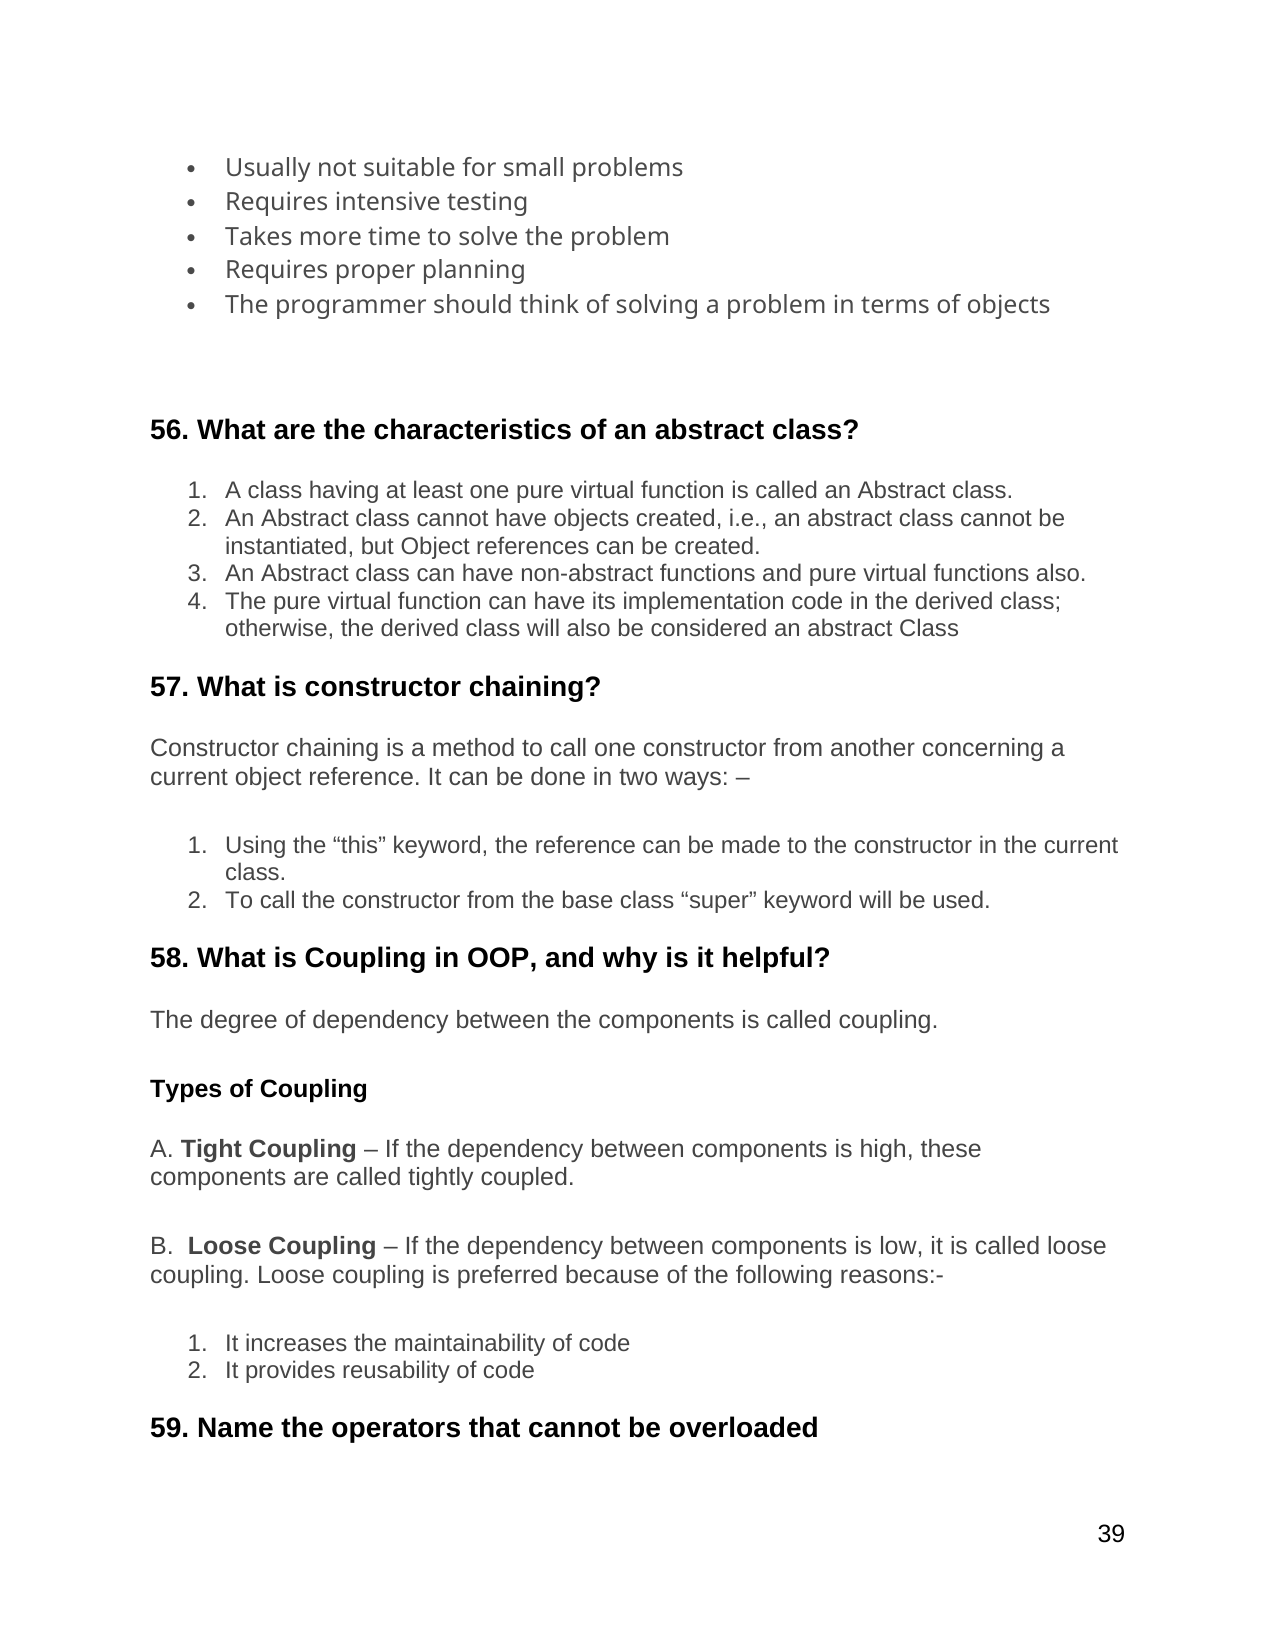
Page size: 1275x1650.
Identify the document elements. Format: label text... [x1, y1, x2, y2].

text Types of Coupling [150, 1073, 1125, 1102]
text Constructor chaining is a method to call one constructor from another concerning a current object reference. It can be done in two ways: – [150, 733, 1125, 791]
list It provides reusability of code [187, 1356, 1125, 1384]
list An Abstract class cannot have objects created, i.e., an abstract class cannot be instantiated, but Object references can be created. [187, 504, 1125, 559]
list Requires proper planning [187, 252, 1125, 286]
list The programmer should think of solving a problem in terms of objects [187, 286, 1125, 320]
text 56. What are the characteristics of an abstract class? [150, 413, 1125, 445]
text The degree of dependency between the components is called coupling. [150, 1005, 1125, 1033]
list The pure virtual function can have its implementation code in the derived class; otherwise, the derived class will also be considered an abstract Class [187, 587, 1125, 642]
list Usually not suitable for small problems [187, 150, 1125, 184]
list Using the “this” keyword, the reference can be made to the constructor in the current class. [187, 831, 1125, 886]
text 59. Name the operators that cannot be overloaded [150, 1411, 1125, 1444]
list It increases the maintainability of code [187, 1328, 1125, 1356]
text 58. What is Coupling in OOP, and why is it helpful? [150, 941, 1125, 973]
list To call the constructor from the base class “super” keyword will be used. [187, 886, 1125, 913]
list An Abstract class can have non-abstract functions and pure virtual functions also. [187, 559, 1125, 587]
list Takes more time to solve the problem [187, 218, 1125, 252]
text A. Tight Coupling – If the dependency between components is high, these components are called tightly coupled. [150, 1133, 1125, 1191]
text 57. What is constructor chaining? [150, 669, 1125, 702]
text B. Loose Coupling – If the dependency between components is low, it is called loose coupling. Loose coupling is preferred because of the following reasons:- [150, 1231, 1125, 1288]
list A class having at least one pure virtual function is called an Abstract class. [187, 476, 1125, 504]
list Requires intensive testing [187, 184, 1125, 218]
